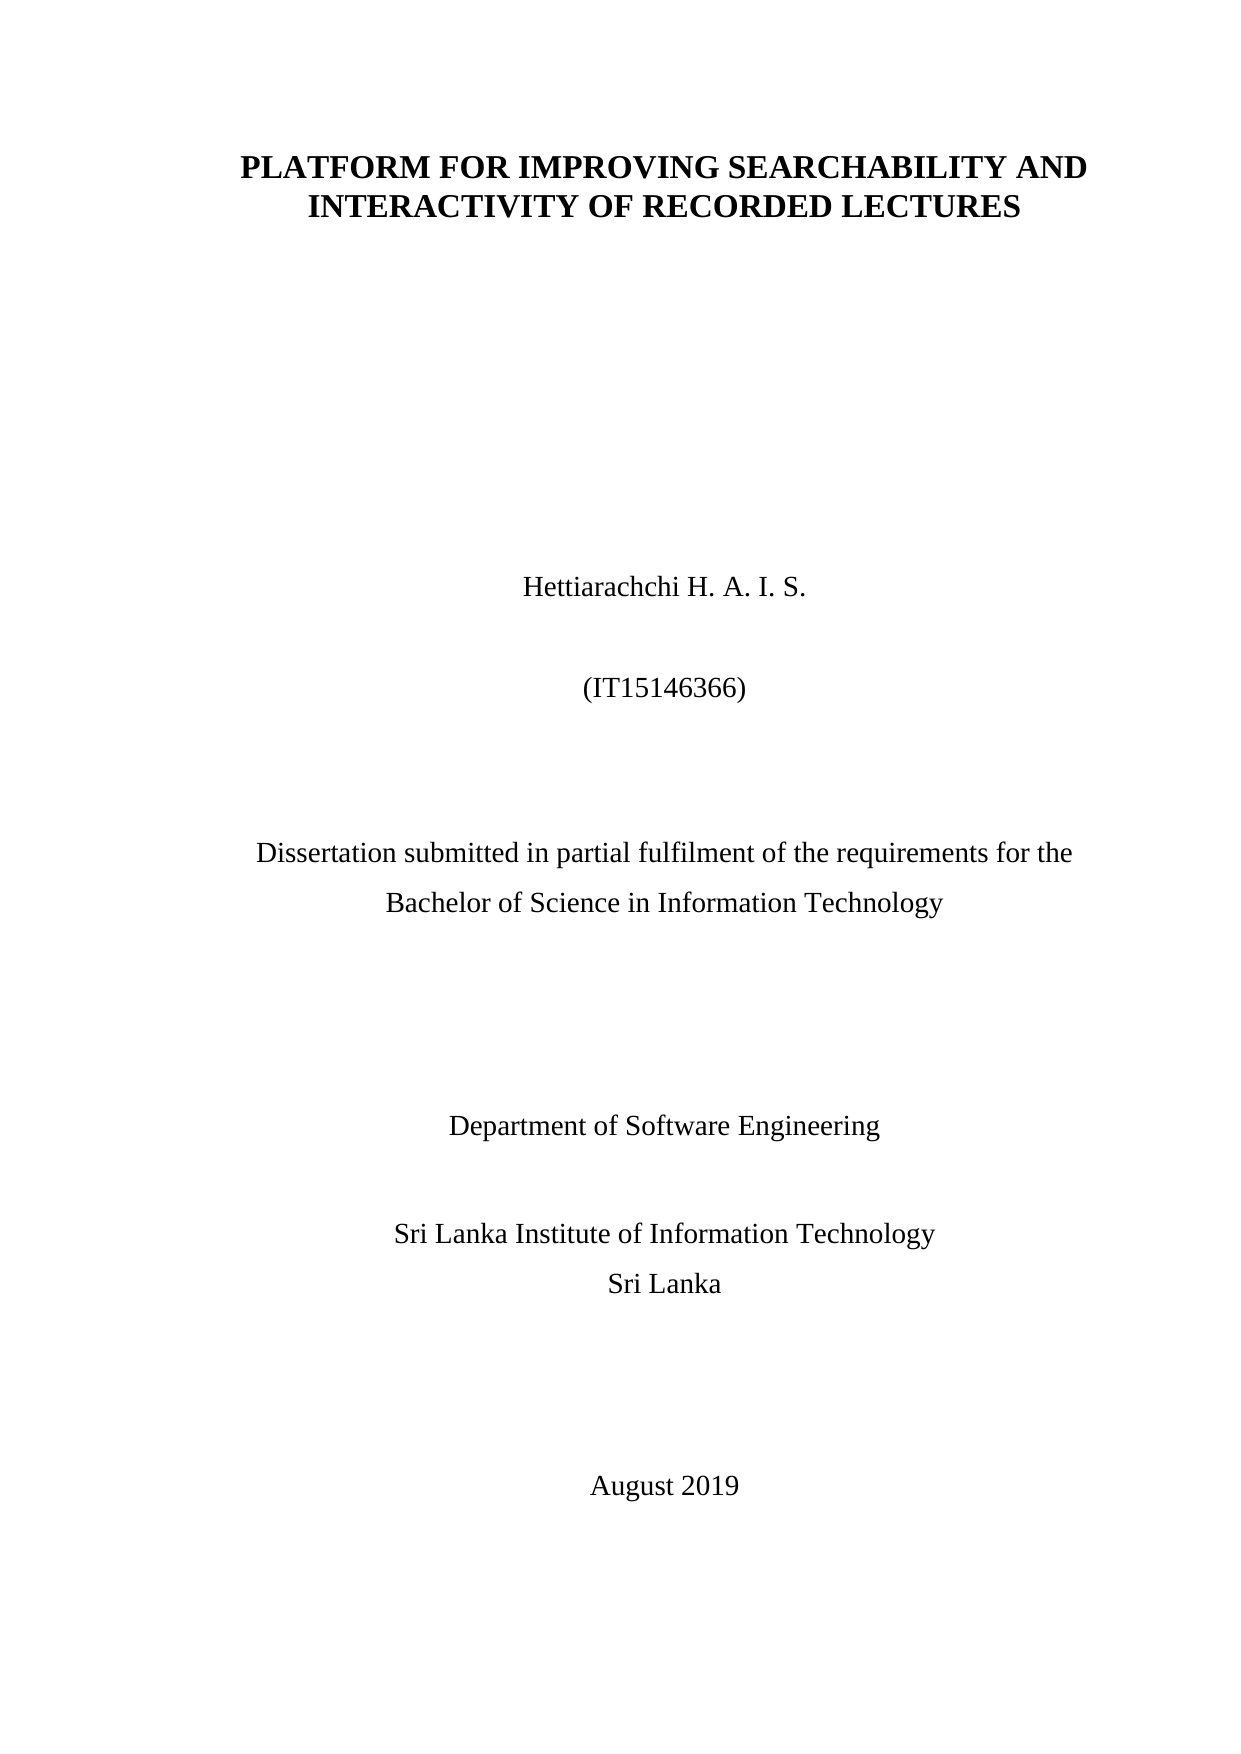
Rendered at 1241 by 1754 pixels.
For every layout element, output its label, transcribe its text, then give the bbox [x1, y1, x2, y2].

text Dissertation submitted in partial fulfilment of the requirements for the Bachelor of Science in Information Technology [236, 835, 1092, 919]
text Department of Software Engineering [236, 1108, 1092, 1142]
text August 2019 [236, 1468, 1092, 1501]
text Sri Lanka Institute of Information Technology [236, 1216, 1092, 1250]
text Sri Lanka [236, 1267, 1092, 1300]
text (IT15146366) [236, 620, 1092, 703]
text Hettiarachchi H. A. I. S. [236, 569, 1092, 603]
text PLATFORM FOR IMPROVING SEARCHABILITY AND INTERACTIVITY OF RECORDED LECTURES [236, 148, 1092, 224]
